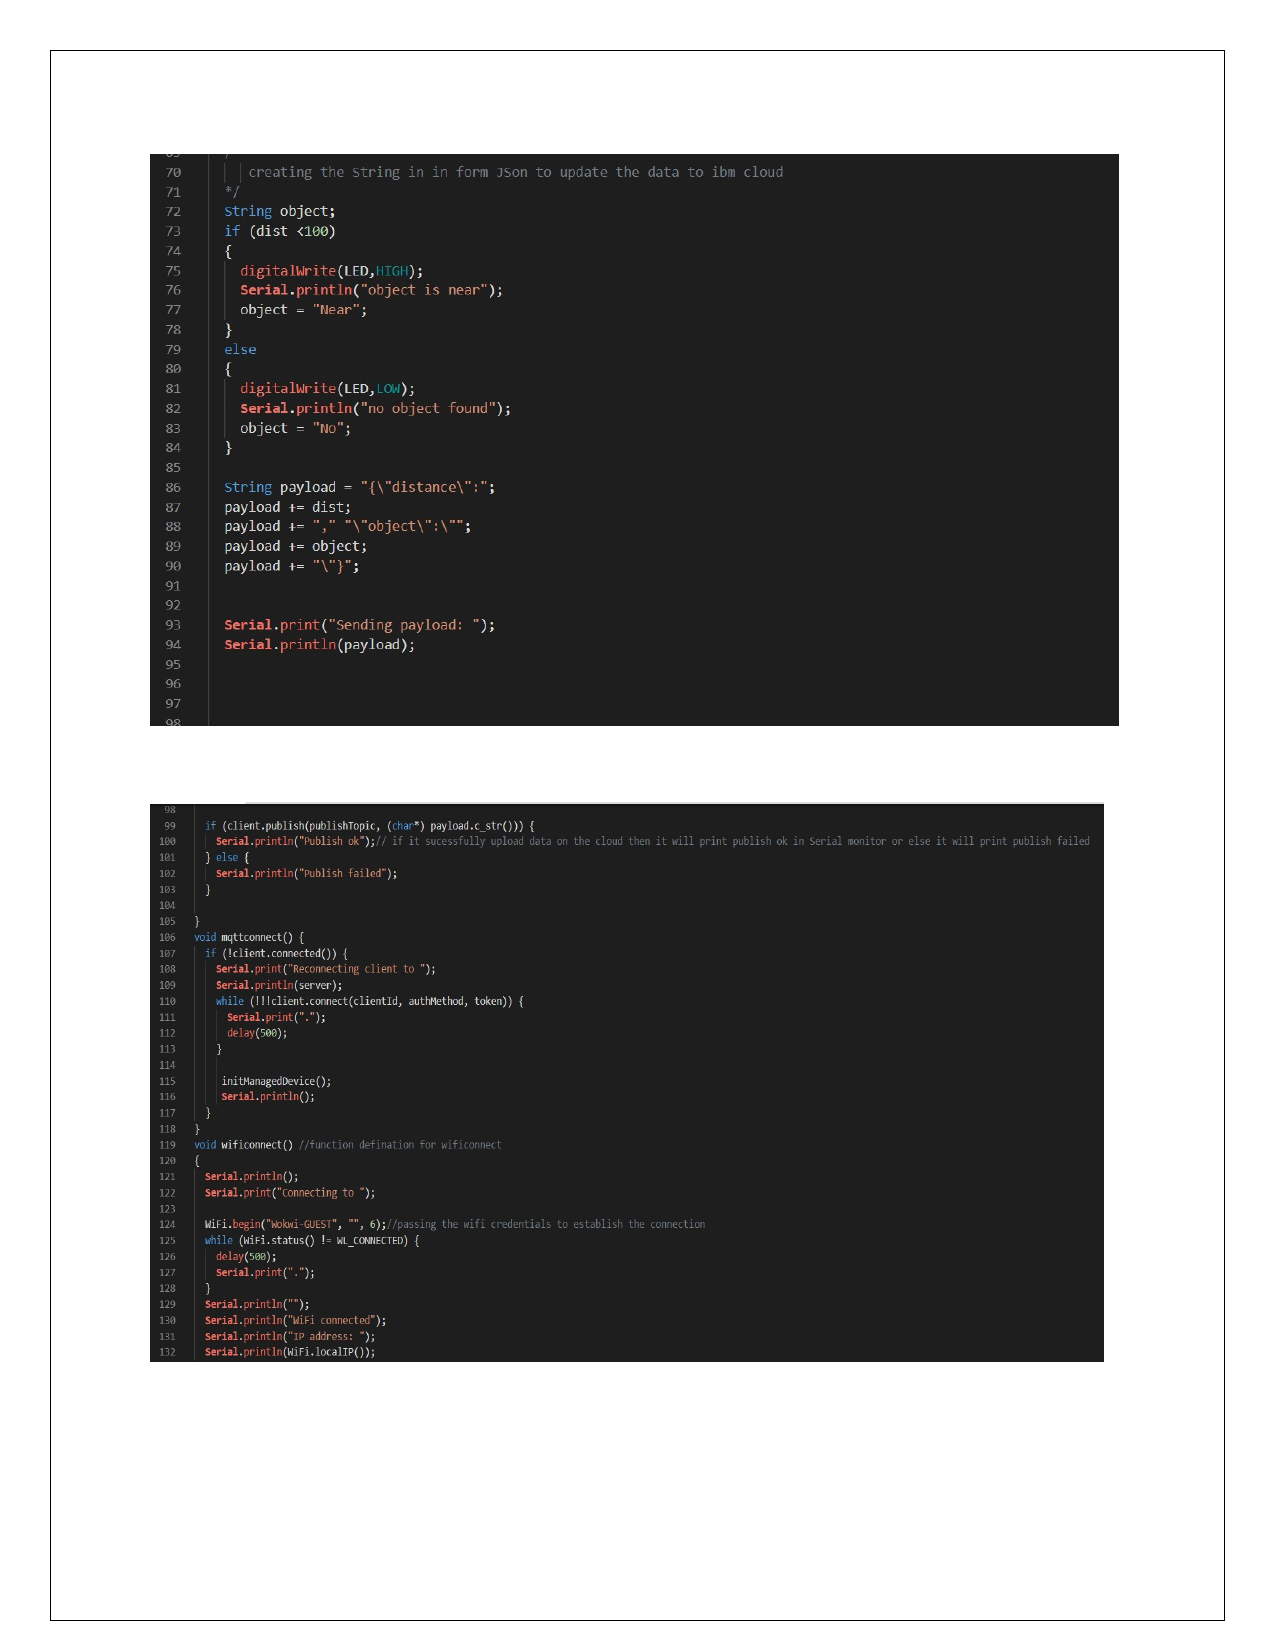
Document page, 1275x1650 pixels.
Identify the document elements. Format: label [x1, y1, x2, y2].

picture [150, 802, 1104, 1362]
picture [150, 154, 1119, 726]
